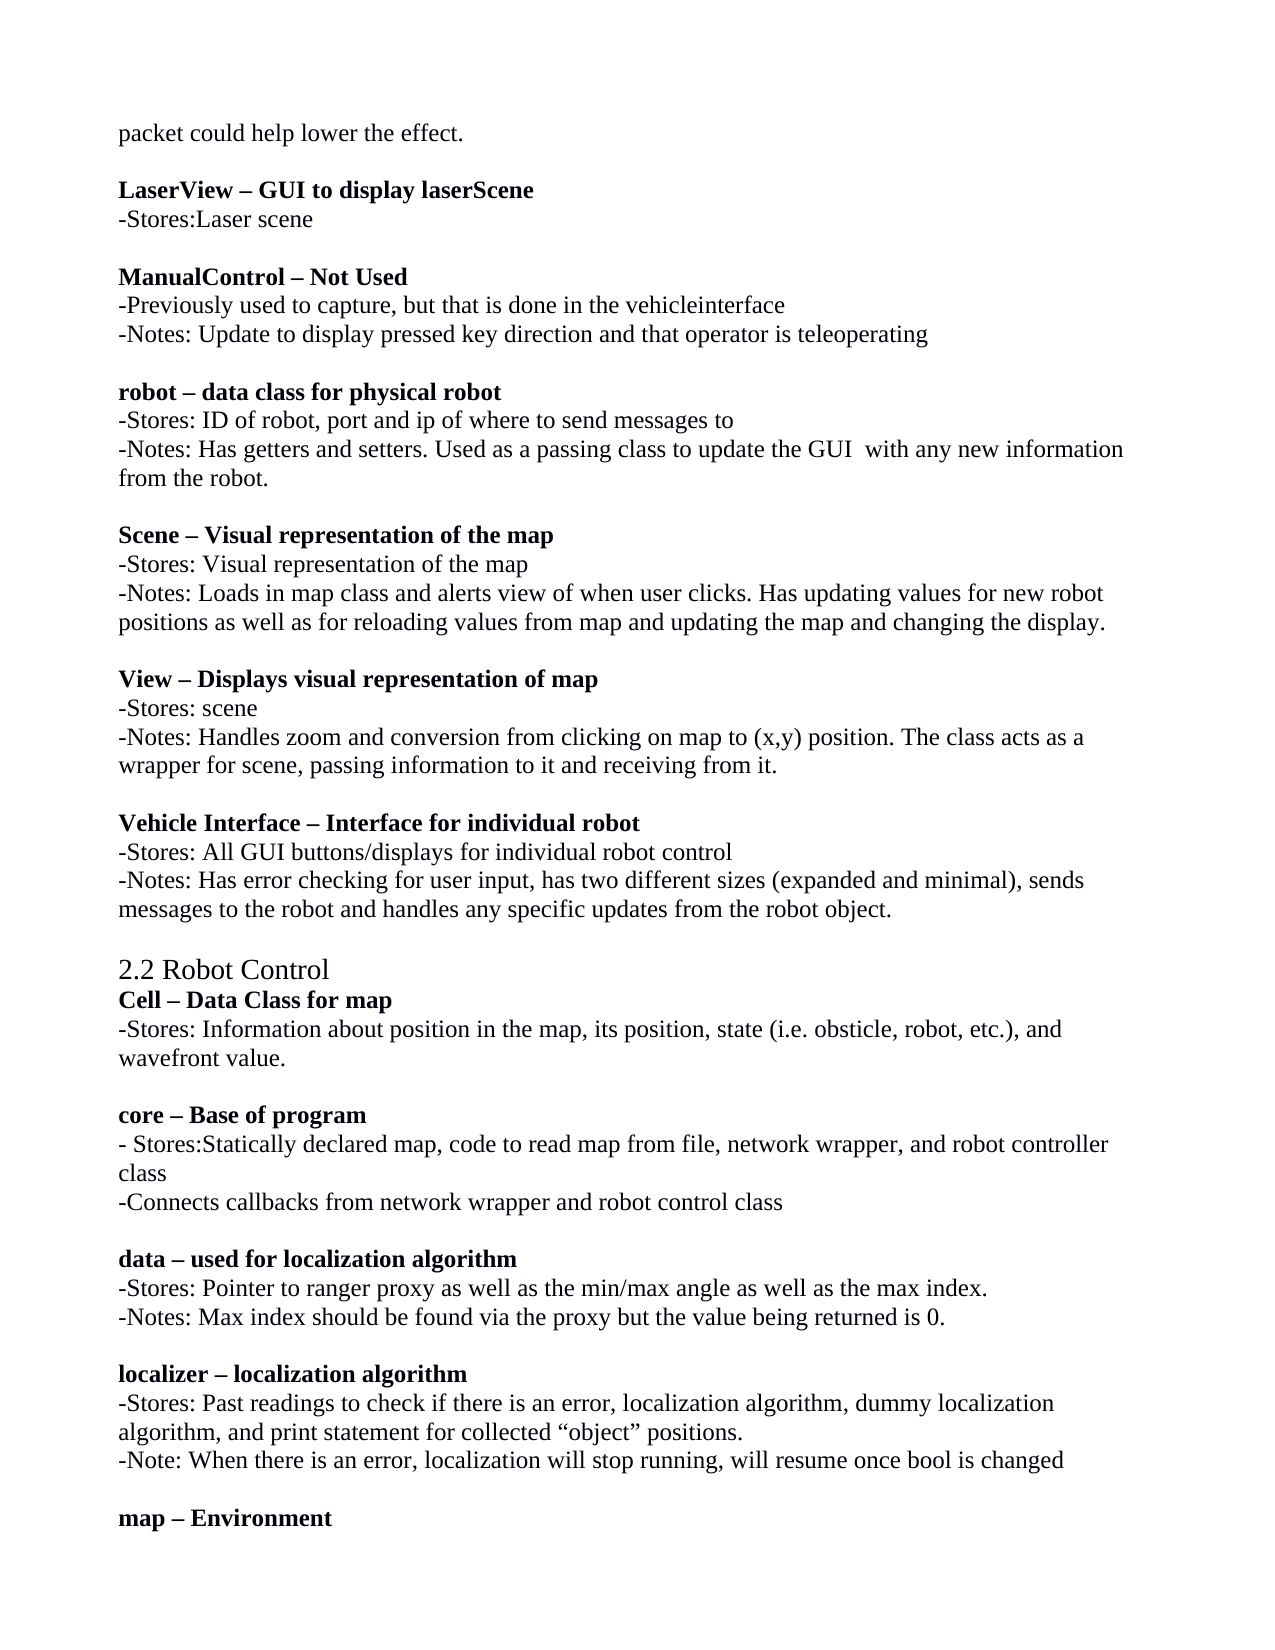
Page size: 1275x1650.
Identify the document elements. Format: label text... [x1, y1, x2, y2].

text Vehicle Interface – Interface for individual robot [118, 808, 1157, 837]
text -Stores: scene [118, 693, 1157, 722]
text map – Environment [118, 1503, 1157, 1532]
text ManualControl – Not Used [118, 262, 1157, 291]
text View – Displays visual representation of map [118, 664, 1157, 693]
text core – Base of program [118, 1100, 1157, 1129]
text robot – data class for physical robot [118, 377, 1157, 406]
text -Connects callbacks from network wrapper and robot control class [118, 1187, 1157, 1215]
text data – used for localization algorithm [118, 1244, 1157, 1273]
text Cell – Data Class for map [118, 985, 1157, 1014]
text - Stores:Statically declared map, code to read map from file, network wrapper, and robot controller class [118, 1129, 1157, 1187]
text -Stores: Past readings to check if there is an error, localization algorithm, dummy localization algorithm, and print statement for collected “object” positions. [118, 1388, 1157, 1445]
text -Stores: Visual representation of the map [118, 549, 1157, 578]
text -Stores: Pointer to ranger proxy as well as the min/max angle as well as the max index. [118, 1273, 1157, 1302]
text localizer – localization algorithm [118, 1359, 1157, 1388]
text -Notes: Has getters and setters. Used as a passing class to update the GUI with any new information from the robot. [118, 434, 1157, 492]
text -Notes: Loads in map class and alerts view of when user clicks. Has updating values for new robot positions as well as for reloading values from map and updating the map and changing the display. [118, 578, 1157, 636]
text -Previously used to capture, but that is done in the vehicleinterface [118, 291, 1157, 319]
text -Notes: Handles zoom and conversion from clicking on map to (x,y) position. The class acts as a wrapper for scene, passing information to it and receiving from it. [118, 722, 1157, 779]
text -Notes: Max index should be found via the proxy but the value being returned is 0. [118, 1302, 1157, 1330]
text 2.2 Robot Control [118, 952, 1157, 985]
text LaserView – GUI to display laserScene [118, 176, 1157, 204]
text -Notes: Update to display pressed key direction and that operator is teleoperating [118, 319, 1157, 348]
text Scene – Visual representation of the map [118, 521, 1157, 549]
text -Stores: ID of robot, port and ip of where to send messages to [118, 406, 1157, 434]
text -Notes: Has error checking for user input, has two different sizes (expanded and minimal), sends messages to the robot and handles any specific updates from the robot object. [118, 866, 1157, 923]
text -Stores: Information about position in the map, its position, state (i.e. obsticle, robot, etc.), and wavefront value. [118, 1014, 1157, 1072]
text -Stores: All GUI buttons/displays for individual robot control [118, 837, 1157, 866]
text -Note: When there is an error, localization will stop running, will resume once bool is changed [118, 1445, 1157, 1474]
text -Stores:Laser scene [118, 204, 1157, 233]
